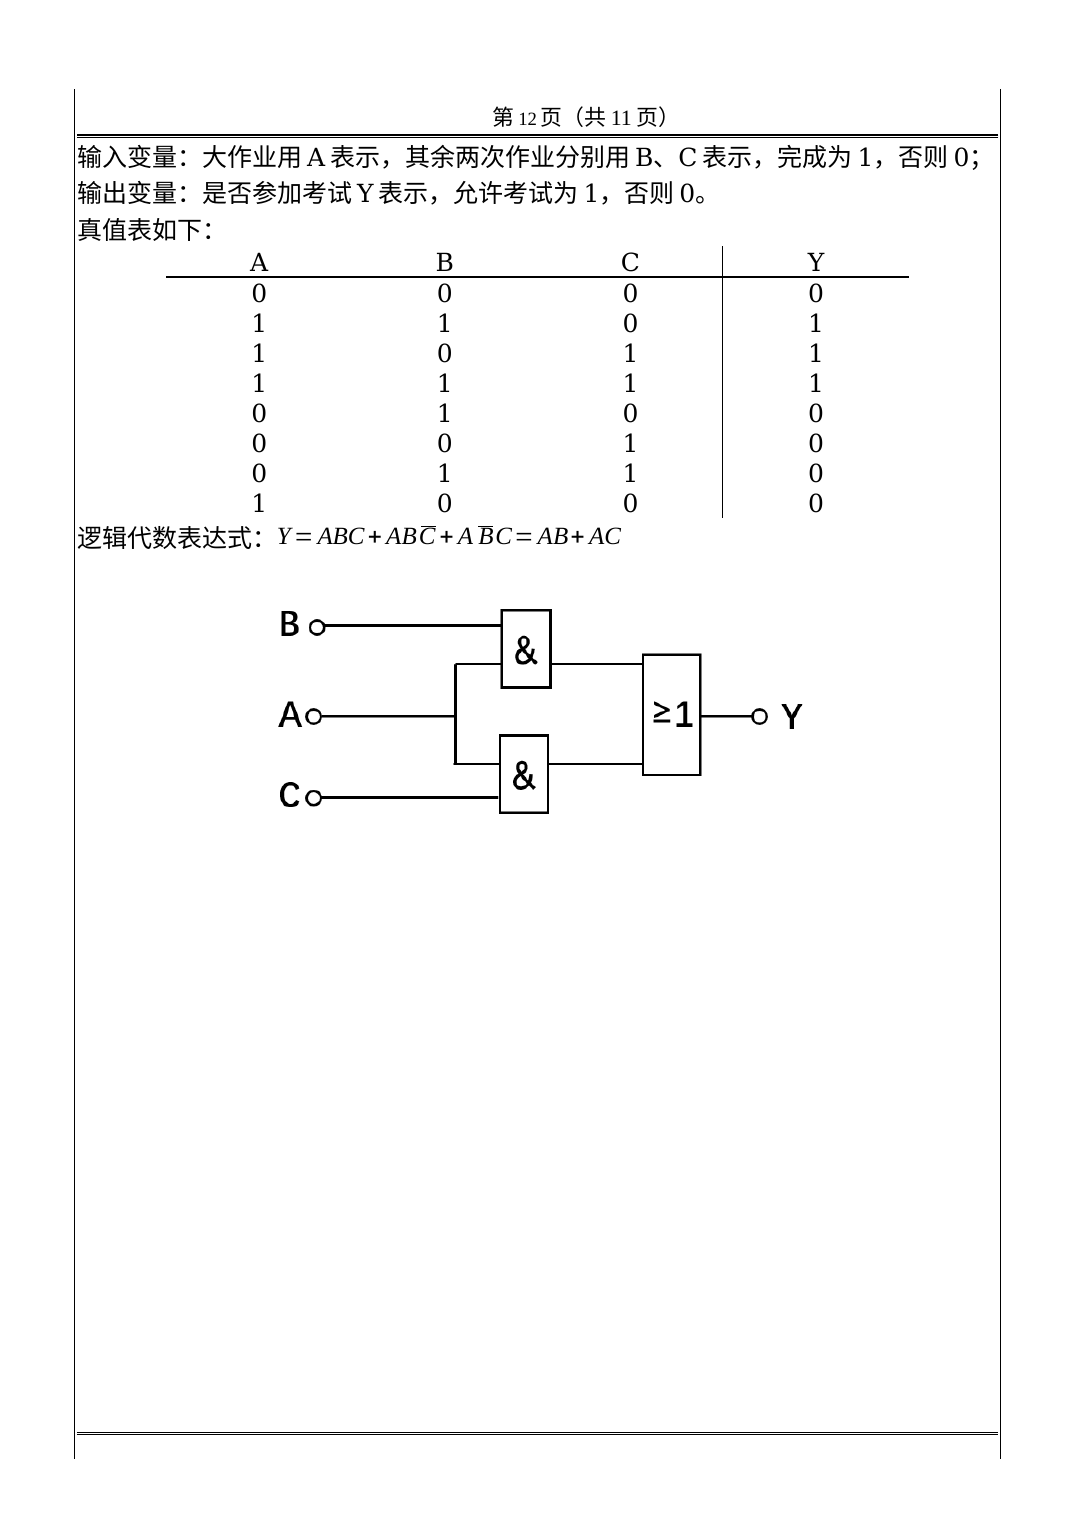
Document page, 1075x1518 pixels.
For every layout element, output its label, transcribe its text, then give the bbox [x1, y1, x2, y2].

table_cell 1 [166, 338, 352, 368]
table_cell 1 [723, 338, 909, 368]
table_cell 1 [537, 338, 722, 368]
table_cell 0 [166, 278, 352, 307]
table_cell 1 [723, 308, 909, 338]
table_cell 0 [352, 428, 537, 458]
table_cell 0 [352, 278, 537, 307]
table_header Y [723, 246, 909, 276]
table_cell 1 [723, 368, 909, 398]
table_cell 0 [723, 398, 909, 428]
table_cell 1 [166, 308, 352, 338]
table_cell 0 [352, 338, 537, 368]
table_cell 0 [166, 458, 352, 488]
table_cell 1 [166, 368, 352, 398]
table_cell 0 [537, 308, 722, 338]
text 输入变量：大作业用A表示，其余两次作业分别用B、C表示，完成为1，否则0； [77, 138, 998, 174]
table_cell 0 [723, 278, 909, 307]
picture [230, 554, 845, 859]
text 输出变量：是否参加考试Y表示，允许考试为1，否则0。 [77, 174, 998, 210]
table_cell 0 [537, 488, 722, 518]
table_cell 1 [352, 368, 537, 398]
text 逻辑代数表达式： [77, 518, 998, 554]
table_cell 0 [537, 278, 722, 307]
table_cell 0 [537, 398, 722, 428]
table_cell 1 [352, 308, 537, 338]
table_cell 1 [166, 488, 352, 518]
table_header B [352, 246, 537, 276]
table_cell 0 [166, 428, 352, 458]
table_cell 1 [537, 368, 722, 398]
table_cell 1 [352, 398, 537, 428]
text 真值表如下： [77, 210, 998, 246]
table_header C [537, 246, 722, 276]
table_cell 0 [723, 488, 909, 518]
table_cell 0 [723, 458, 909, 488]
table_cell 0 [352, 488, 537, 518]
table_cell 0 [166, 398, 352, 428]
table_cell 0 [723, 428, 909, 458]
table_cell 1 [352, 458, 537, 488]
table_header A [166, 246, 352, 276]
table_cell 1 [537, 428, 722, 458]
table_cell 1 [537, 458, 722, 488]
